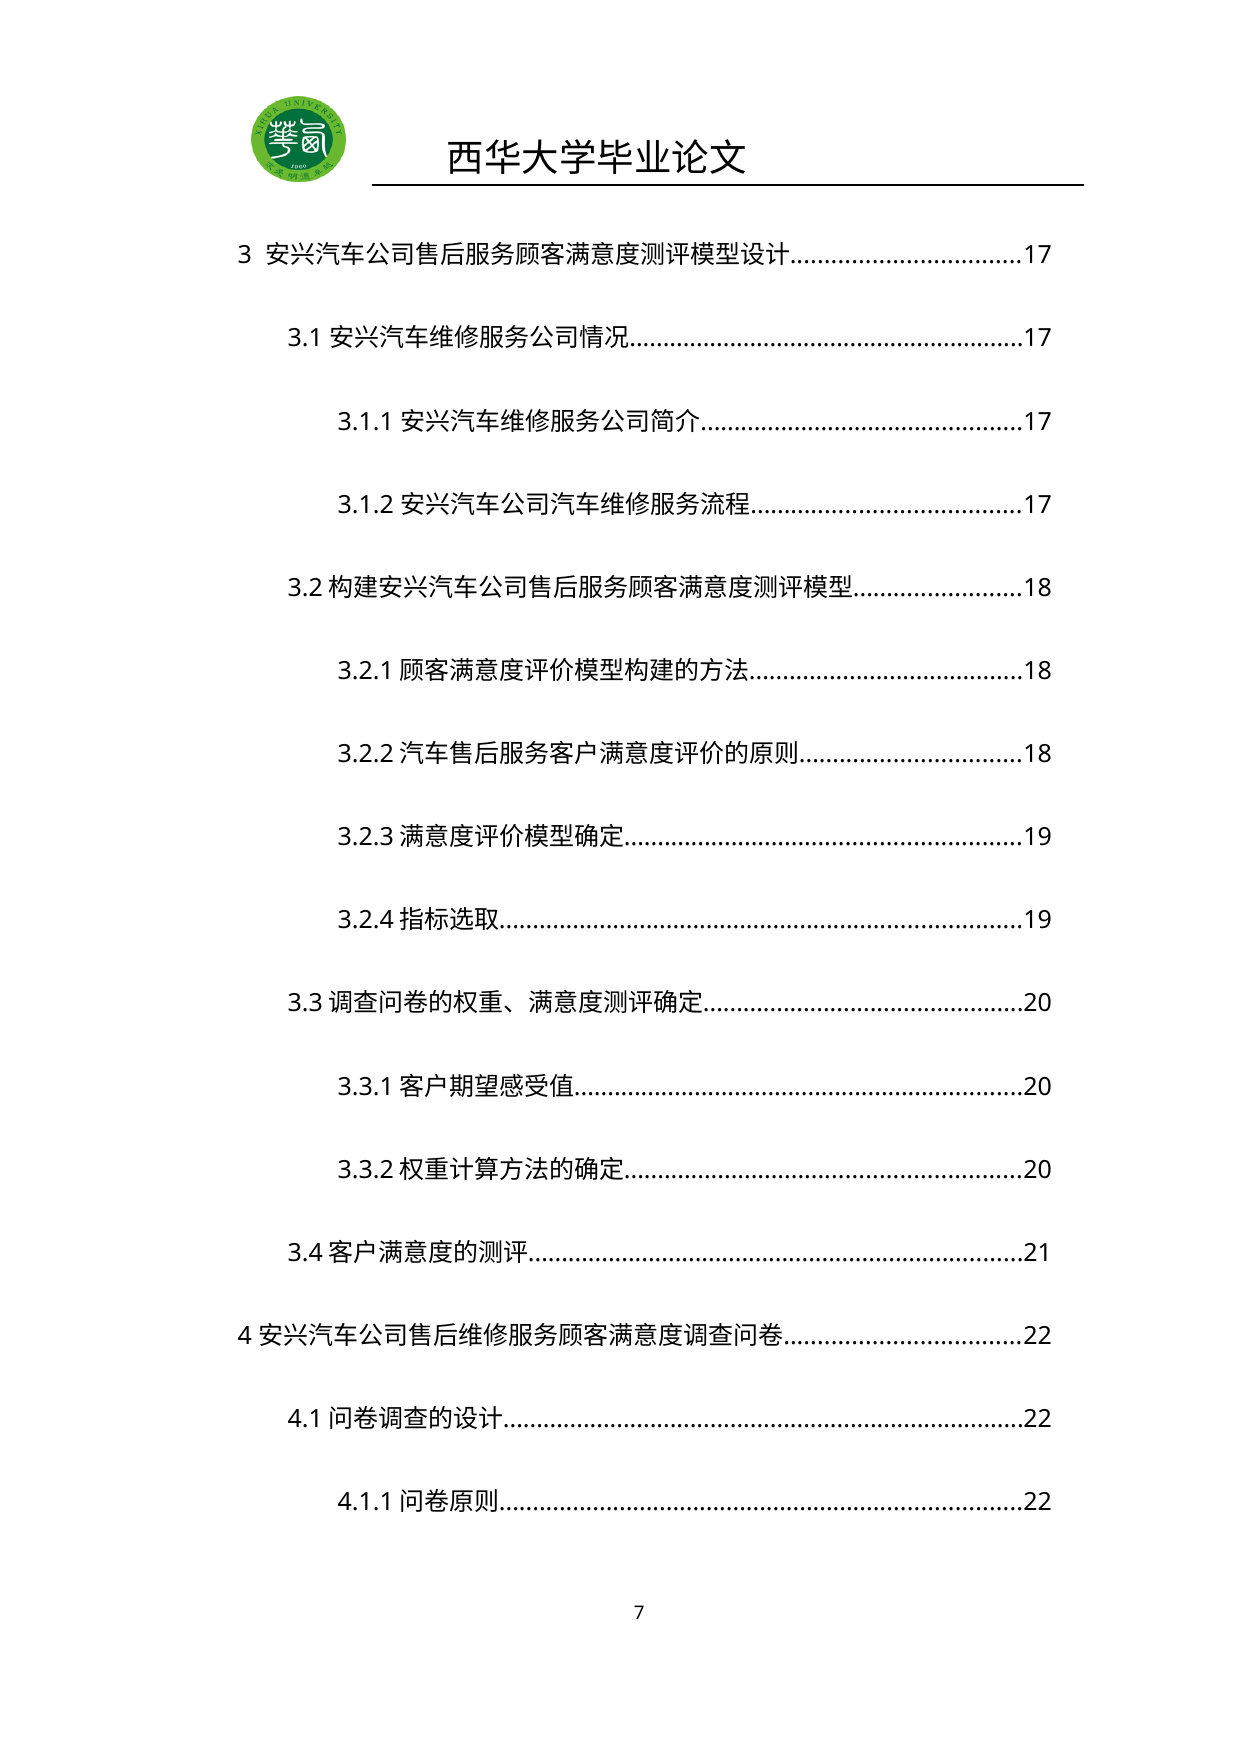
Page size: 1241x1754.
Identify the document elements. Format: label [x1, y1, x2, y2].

picture [237, 88, 360, 192]
